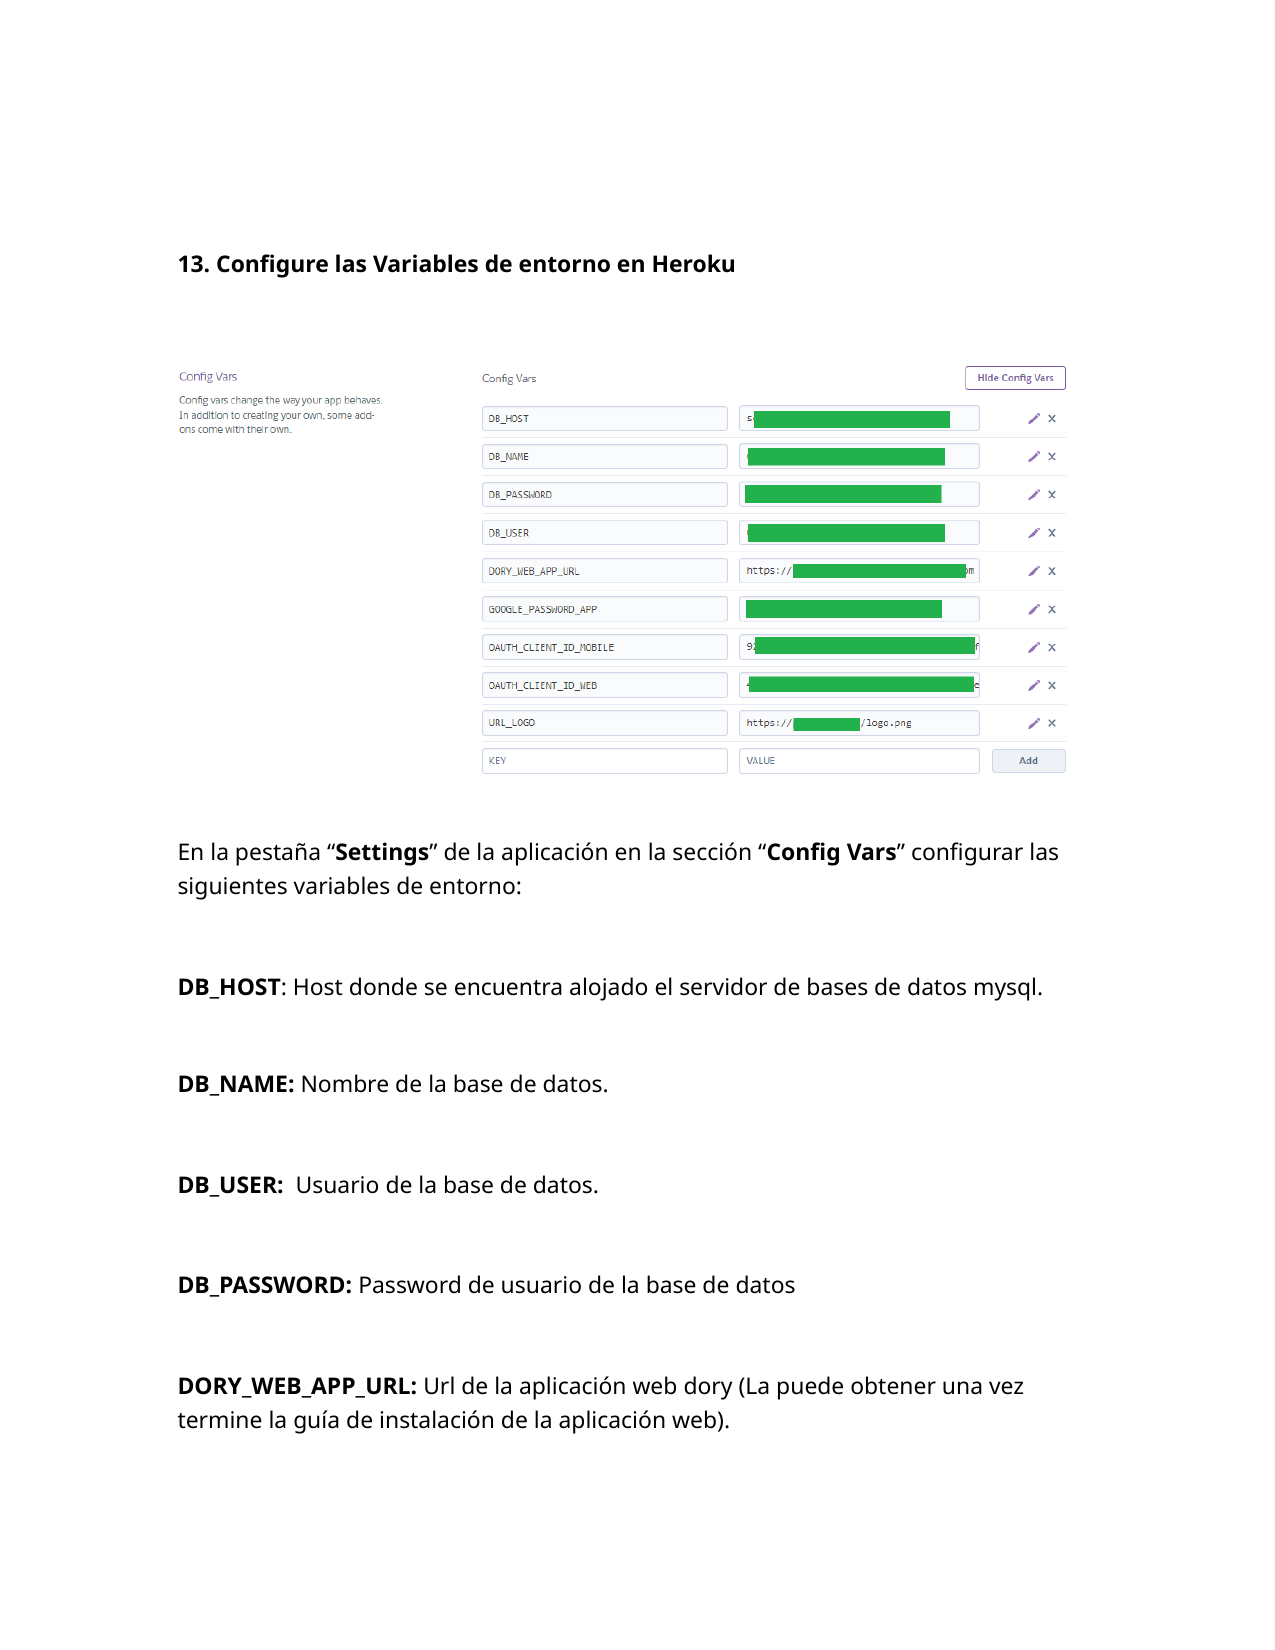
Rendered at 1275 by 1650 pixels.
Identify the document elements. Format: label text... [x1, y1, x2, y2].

text En la pestaña “Settings” de la aplicación en la sección “Config Vars” configurar las siguientes variables de entorno: [177, 836, 1098, 901]
text 13. Configure las Variables de entorno en Heroku [177, 248, 1098, 280]
text DB_NAME: Nombre de la base de datos. [177, 1068, 1098, 1099]
text DB_HOST: Host donde se encuentra alojado el servidor de bases de datos mysql. [177, 971, 1098, 1002]
picture [177, 349, 1098, 817]
text DB_PASSWORD: Password de usuario de la base de datos [177, 1269, 1098, 1301]
text DB_USER: Usuario de la base de datos. [177, 1169, 1098, 1200]
text DORY_WEB_APP_URL: Url de la aplicación web dory (La puede obtener una vez termine la guía de instalación de la aplicación web). [177, 1370, 1098, 1435]
